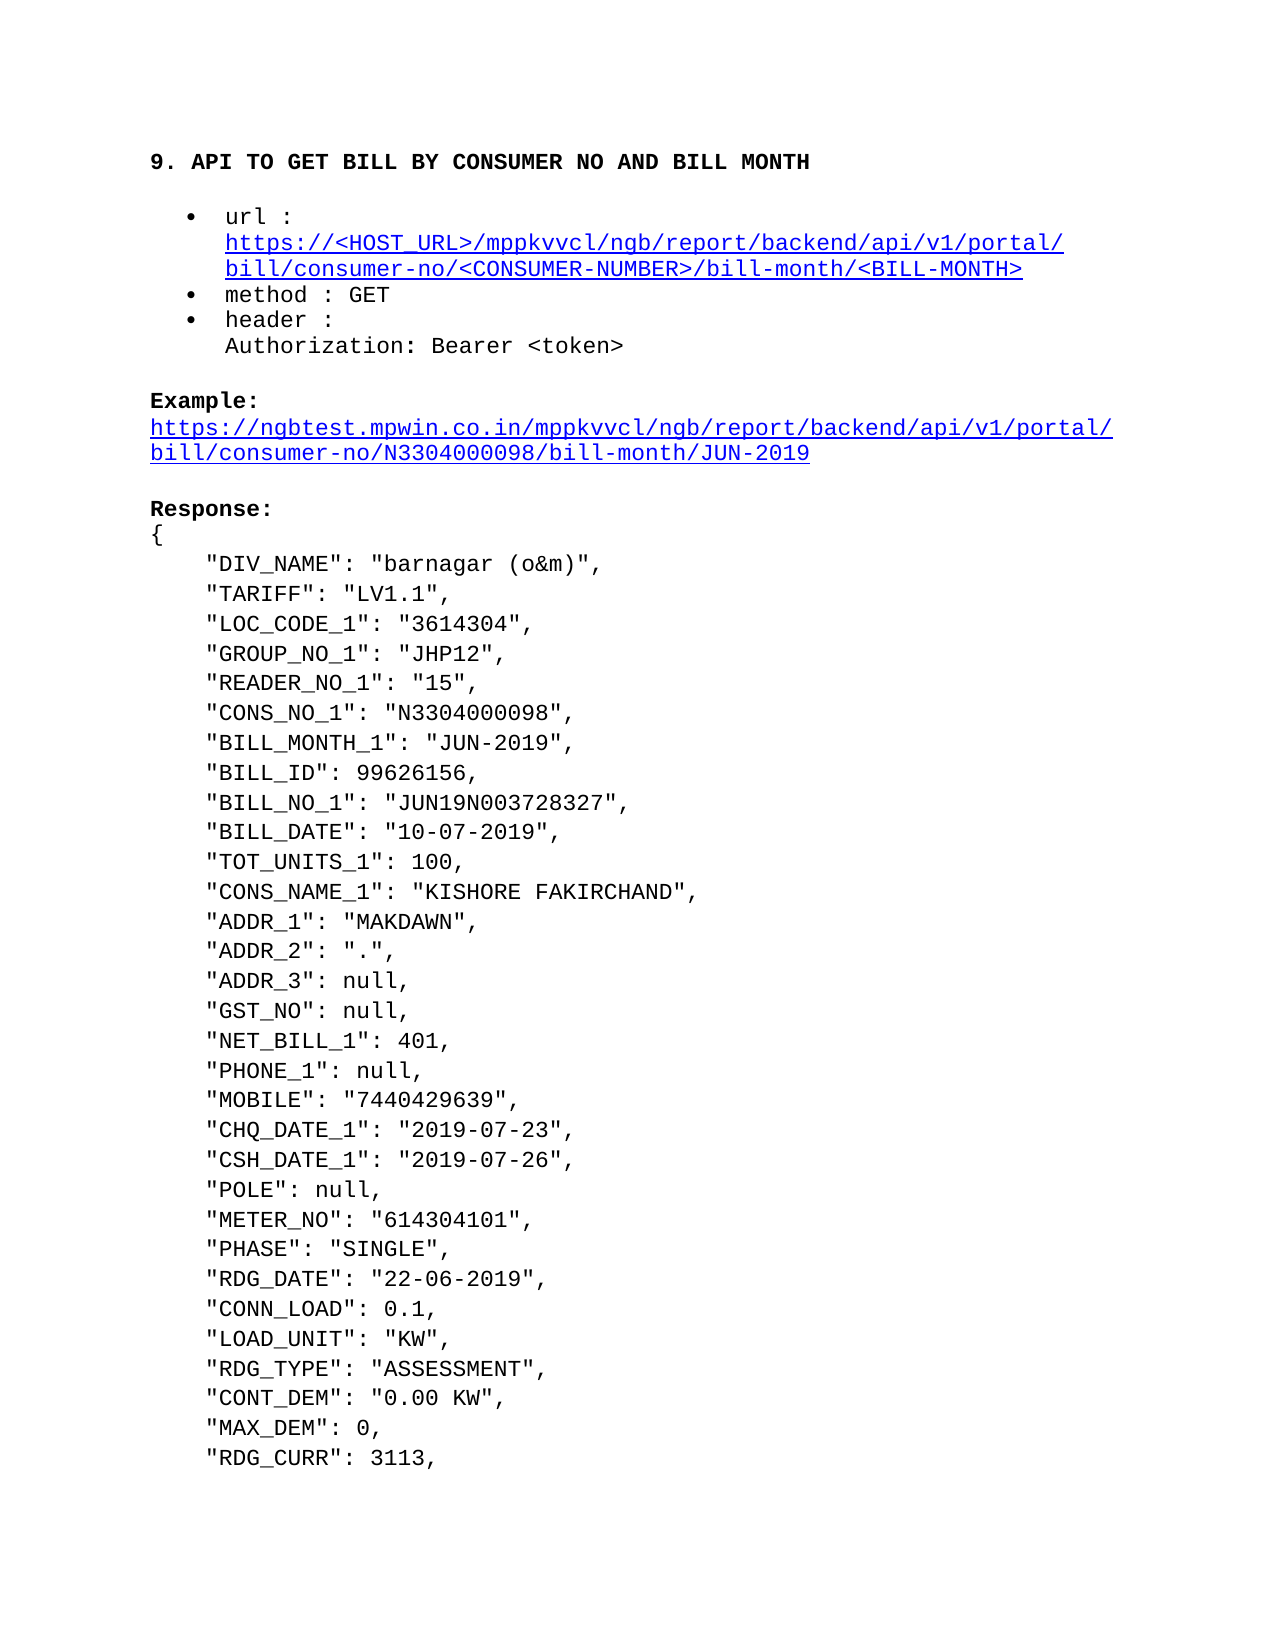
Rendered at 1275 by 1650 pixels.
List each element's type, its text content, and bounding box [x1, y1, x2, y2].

text "TARIFF": "LV1.1", [150, 582, 1125, 608]
text "CSH_DATE_1": "2019-07-26", [150, 1148, 1125, 1174]
text "CHQ_DATE_1": "2019-07-23", [150, 1119, 1125, 1144]
text "CONN_LOAD": 0.1, [150, 1297, 1125, 1323]
text Response: [150, 497, 1125, 523]
text https://<HOST_URL>/mppkvvcl/ngb/report/backend/api/v1/portal/bill/consumer-no/<CONSUMER-NUMBER>/bill-month/<BILL-MONTH> [225, 231, 1125, 283]
list method : GET [187, 283, 1125, 309]
text Example: https://ngbtest.mpwin.co.in/mppkvvcl/ngb/report/backend/api/v1/portal/bill/consumer-no/N3304000098/bill-month/JUN-2019 [150, 390, 1125, 468]
text { [150, 523, 1125, 549]
text "GROUP_NO_1": "JHP12", [150, 642, 1125, 668]
text "CONS_NO_1": "N3304000098", [150, 702, 1125, 727]
text "TOT_UNITS_1": 100, [150, 851, 1125, 876]
text "RDG_CURR": 3113, [150, 1446, 1125, 1472]
text 9. API TO GET BILL BY CONSUMER NO AND BILL MONTH [150, 150, 1125, 176]
text "BILL_ID": 99626156, [150, 761, 1125, 787]
text "MOBILE": "7440429639", [150, 1089, 1125, 1115]
text "NET_BILL_1": 401, [150, 1029, 1125, 1055]
text Authorization: Bearer <token> [225, 335, 1125, 361]
text "LOC_CODE_1": "3614304", [150, 612, 1125, 638]
text "RDG_TYPE": "ASSESSMENT", [150, 1357, 1125, 1383]
text "LOAD_UNIT": "KW", [150, 1327, 1125, 1353]
text "ADDR_1": "MAKDAWN", [150, 910, 1125, 936]
text "PHASE": "SINGLE", [150, 1238, 1125, 1264]
text "PHONE_1": null, [150, 1059, 1125, 1085]
text "GST_NO": null, [150, 999, 1125, 1025]
text "BILL_MONTH_1": "JUN-2019", [150, 731, 1125, 757]
text "METER_NO": "614304101", [150, 1208, 1125, 1234]
text "ADDR_2": ".", [150, 940, 1125, 966]
text "POLE": null, [150, 1178, 1125, 1204]
text "READER_NO_1": "15", [150, 672, 1125, 698]
text "BILL_NO_1": "JUN19N003728327", [150, 791, 1125, 817]
list url : [187, 205, 1125, 231]
text "CONS_NAME_1": "KISHORE FAKIRCHAND", [150, 880, 1125, 906]
text "MAX_DEM": 0, [150, 1417, 1125, 1442]
text "BILL_DATE": "10-07-2019", [150, 821, 1125, 847]
text "DIV_NAME": "barnagar (o&m)", [150, 553, 1125, 578]
text "ADDR_3": null, [150, 970, 1125, 996]
text "CONT_DEM": "0.00 KW", [150, 1387, 1125, 1413]
text "RDG_DATE": "22-06-2019", [150, 1268, 1125, 1293]
list header : [187, 309, 1125, 335]
